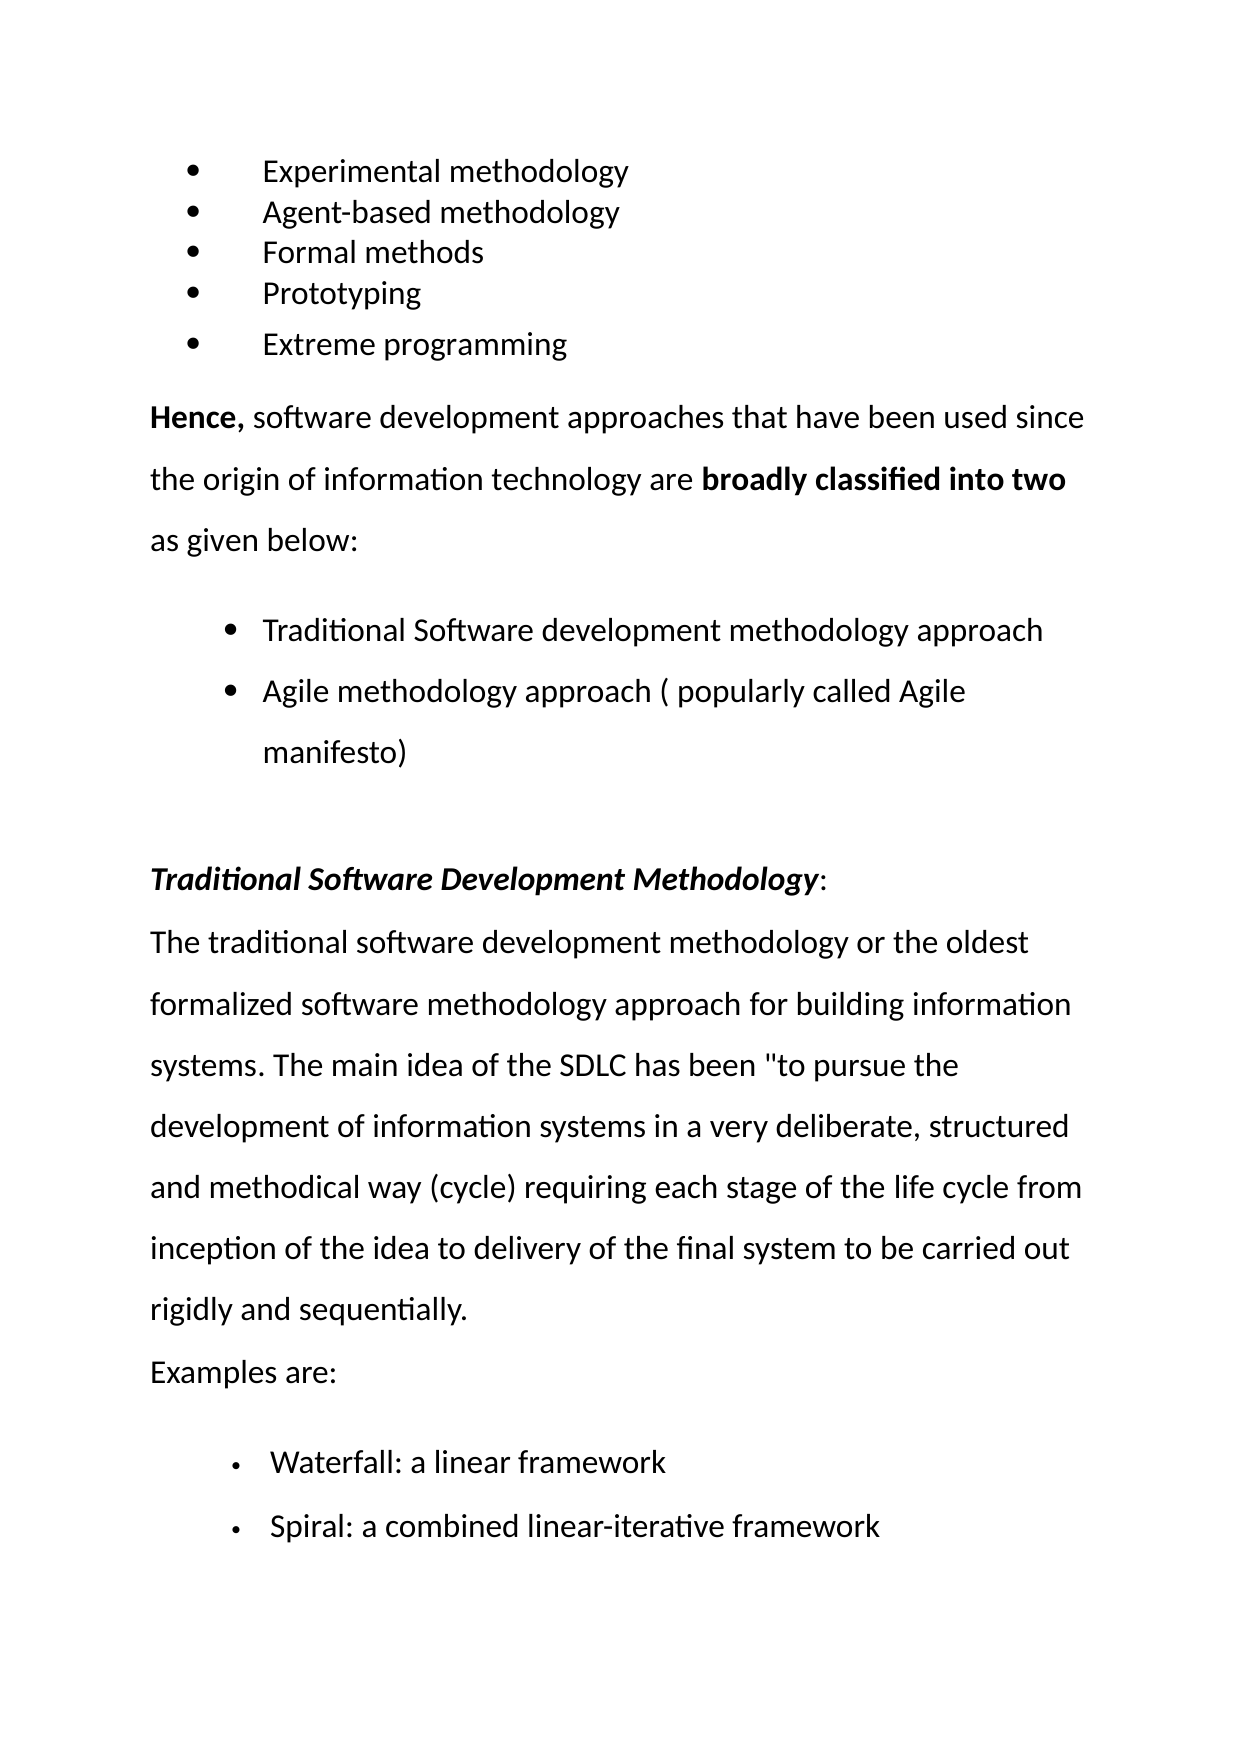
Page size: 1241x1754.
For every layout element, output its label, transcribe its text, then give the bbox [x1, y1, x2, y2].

list Waterfall: a linear framework [232, 1441, 1090, 1482]
list Agile methodology approach ( popularly called Agile manifesto) [225, 670, 1090, 772]
list Prototyping [187, 272, 1090, 313]
list Agent-based methodology [187, 191, 1090, 231]
list Traditional Software development methodology approach [225, 609, 1090, 649]
list Experimental methodology [187, 150, 1090, 191]
list Formal methods [187, 231, 1090, 272]
text Examples are: [150, 1351, 1090, 1392]
list Spiral: a combined linear-iterative framework [232, 1505, 1090, 1546]
text Hence, software development approaches that have been used since the origin of information technology are broadly classified into two as given below: [150, 396, 1090, 559]
text Traditional Software Development Methodology: [150, 858, 1090, 899]
list Extreme programming [187, 323, 1090, 364]
text The traditional software development methodology or the oldest formalized software methodology approach for building information systems. The main idea of the SDLC has been "to pursue the development of information systems in a very deliberate, structured and methodical way (cycle) requiring each stage of the life cycle from inception of the idea to delivery of the final system to be carried out rigidly and sequentially. [150, 921, 1090, 1328]
